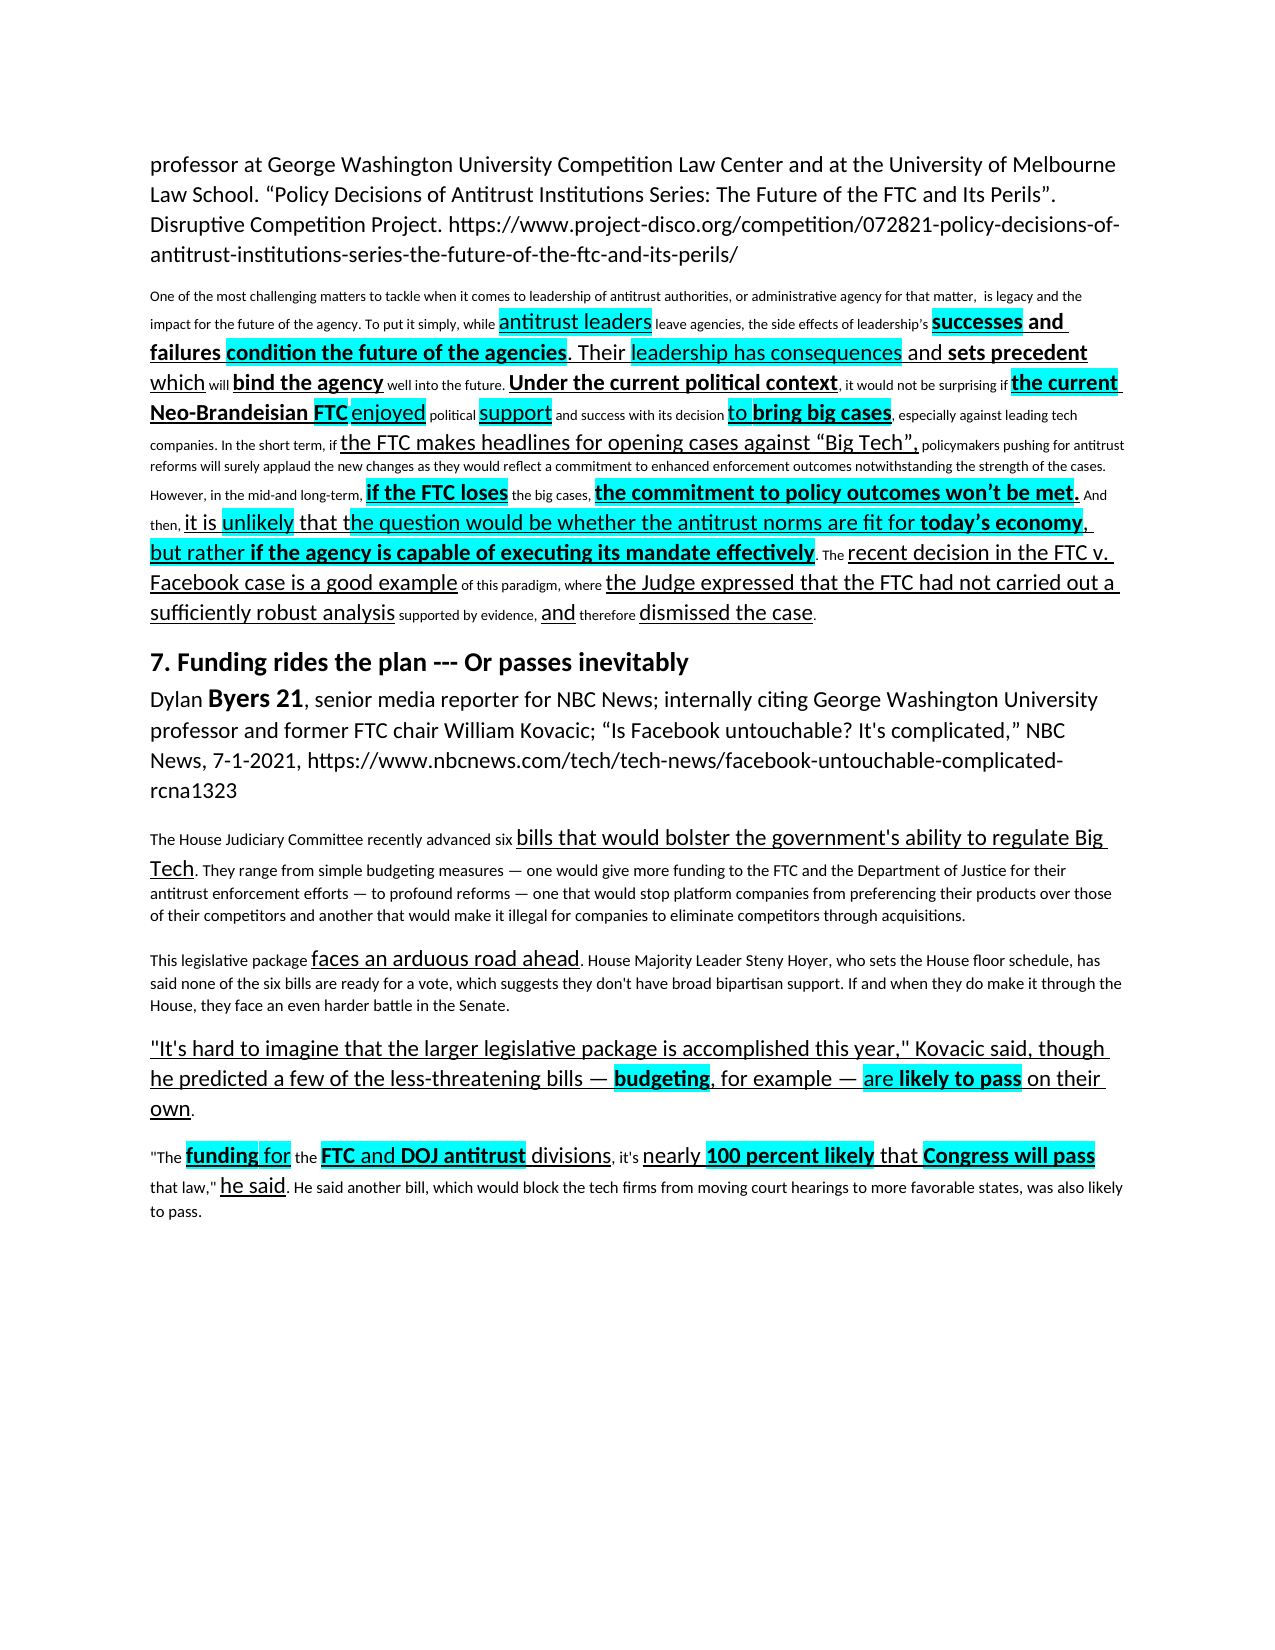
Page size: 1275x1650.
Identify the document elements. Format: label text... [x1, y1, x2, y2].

subtitle 7. Funding rides the plan --- Or passes inevitably [150, 645, 1125, 678]
text "It's hard to imagine that the larger legislative package is accomplished this year," Kovacic said, though he predicted a few of the less-threatening bills — budgeting, for example — are likely to pass on their own. [150, 1034, 1125, 1122]
text One of the most challenging matters to tackle when it comes to leadership of antitrust authorities, or administrative agency for that matter, is legacy and the impact for the future of the agency. To put it simply, while antitrust leaders leave agencies, the side effects of leadership’s successes and failures condition the future of the agencies. Their leadership has consequences and sets precedent which will bind the agency well into the future. Under the current political context, it would not be surprising if the current Neo-Brandeisian FTC enjoyed political support and success with its decision to bring big cases, especially against leading tech companies. In the short term, if the FTC makes headlines for opening cases against “Big Tech”, policymakers pushing for antitrust reforms will surely applaud the new changes as they would reflect a commitment to enhanced enforcement outcomes notwithstanding the strength of the cases. However, in the mid-and long-term, if the FTC loses the big cases, the commitment to policy outcomes won’t be met. And then, it is unlikely that the question would be whether the antitrust norms are fit for today’s economy, but rather if the agency is capable of executing its mandate effectively. The recent decision in the FTC v. Facebook case is a good example of this paradigm, where the Judge expressed that the FTC had not carried out a sufficiently robust analysis supported by evidence, and therefore dismissed the case. [150, 287, 1125, 627]
text "The funding for the FTC and DOJ antitrust divisions, it's nearly 100 percent likely that Congress will pass that law," he said. He said another bill, which would block the tech firms from moving court hearings to more favorable states, was also likely to pass. [150, 1141, 1125, 1221]
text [150, 150, 1125, 269]
text The House Judiciary Committee recently advanced six bills that would bolster the government's ability to regulate Big Tech. They range from simple budgeting measures — one would give more funding to the FTC and the Department of Justice for their antitrust enforcement efforts — to profound reforms — one that would stop platform companies from preferencing their products over those of their competitors and another that would make it illegal for companies to eliminate competitors through acquisitions. [150, 823, 1125, 926]
text Dylan Byers 21, senior media reporter for NBC News; internally citing George Washington University professor and former FTC chair William Kovacic; “Is Facebook untouchable? It's complicated,” NBC News, 7-1-2021, https://www.nbcnews.com/tech/tech-news/facebook-untouchable-complicated-rcna1323 [150, 681, 1125, 805]
text This legislative package faces an arduous road ahead. House Majority Leader Steny Hoyer, who sets the House floor schedule, has said none of the six bills are ready for a vote, which suggests they don't have broad bipartisan support. If and when they do make it through the House, they face an even harder battle in the Senate. [150, 944, 1125, 1016]
